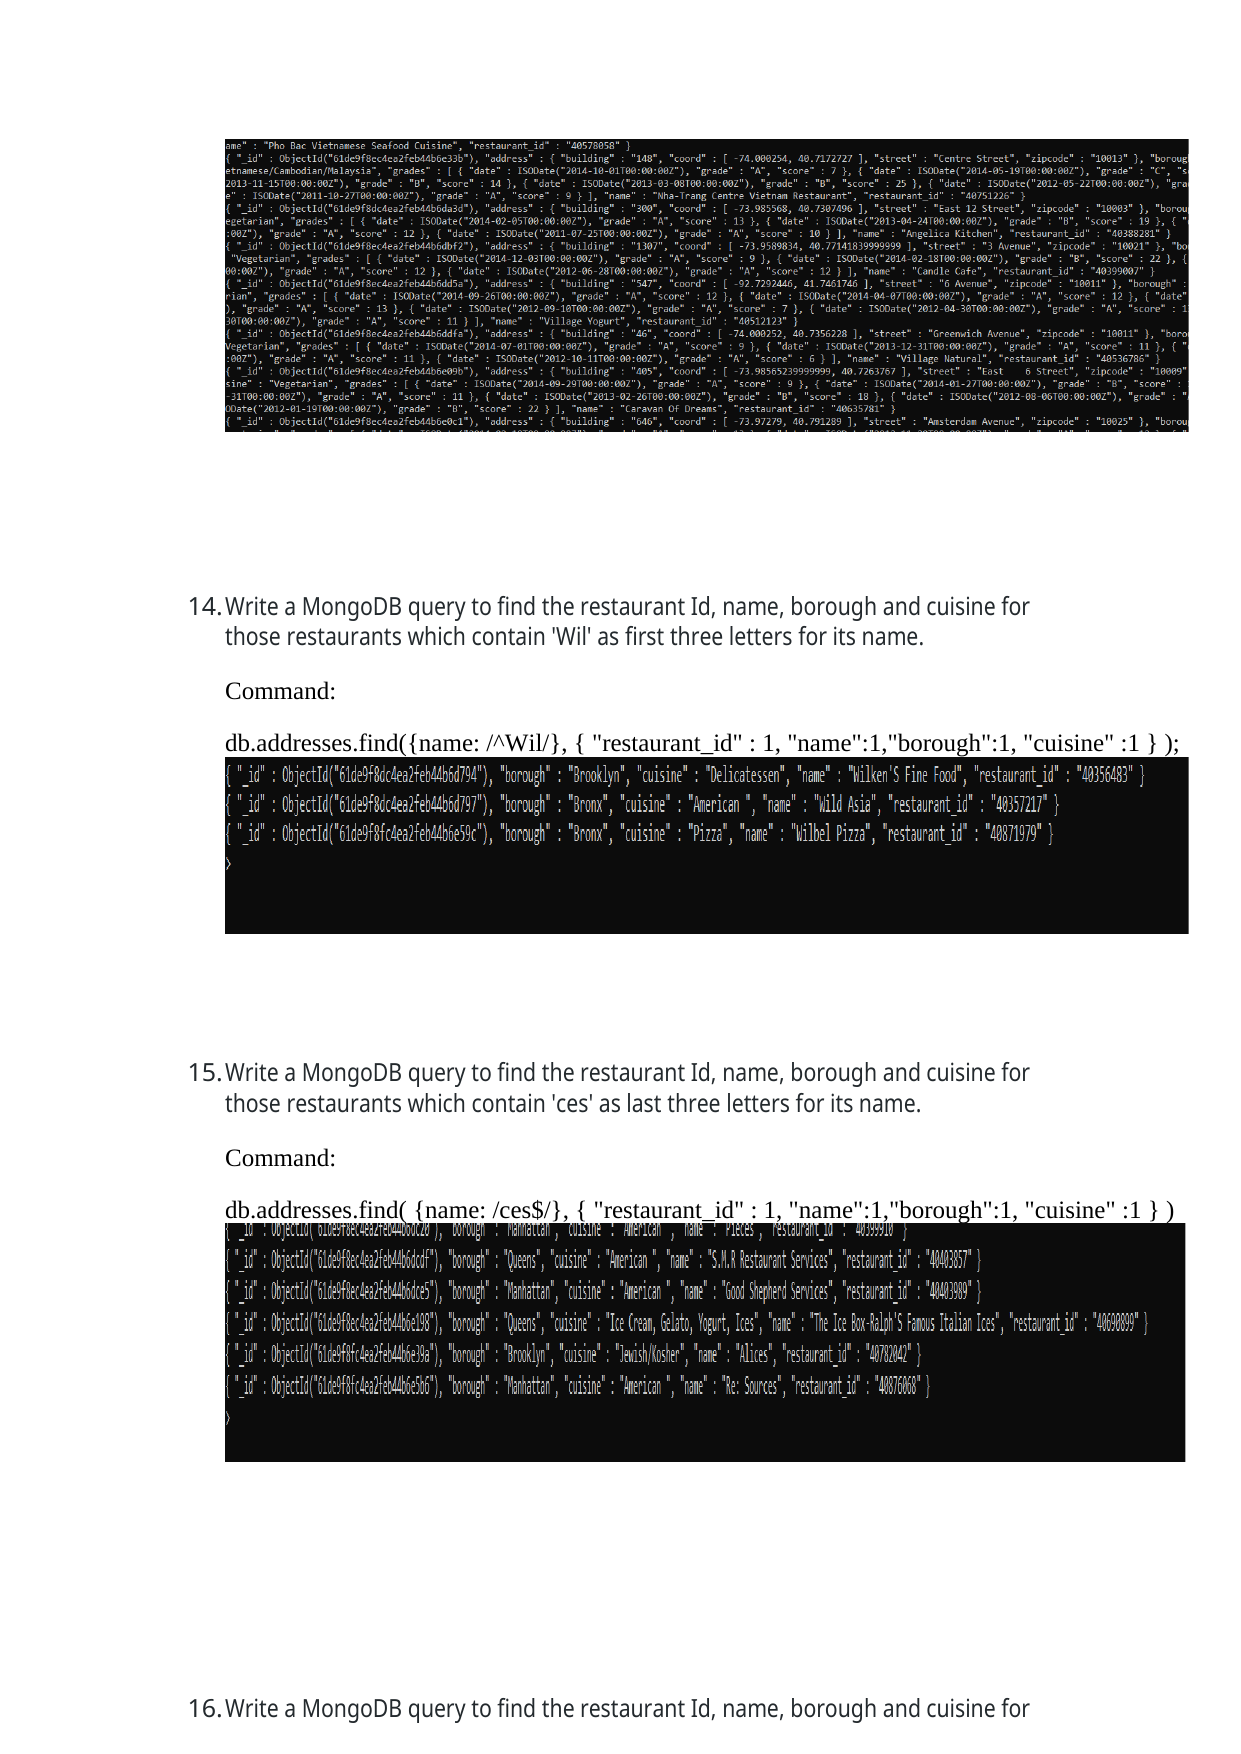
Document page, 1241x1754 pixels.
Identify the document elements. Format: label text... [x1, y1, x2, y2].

picture [225, 1223, 1186, 1462]
picture [225, 757, 1189, 934]
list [187, 1692, 1074, 1724]
list db.addresses.find({name: /^Wil/}, { "restaurant_id" : 1, "name":1,"borough":1, "cuisine" :1 } ); [225, 731, 1198, 757]
picture [225, 139, 1189, 432]
list Write a MongoDB query to find the restaurant Id, name, borough and cuisine for those restaurants which contain 'ces' as last three letters for its name. [187, 1056, 1074, 1120]
list Command: [225, 1145, 1074, 1172]
list Write a MongoDB query to find the restaurant Id, name, borough and cuisine for those restaurants which contain 'Wil' as first three letters for its name. [187, 589, 1075, 653]
list Command: [225, 678, 1198, 705]
list db.addresses.find( {name: /ces$/}, { "restaurant_id" : 1, "name":1,"borough":1, "cuisine" :1 } ) [225, 1197, 1183, 1223]
